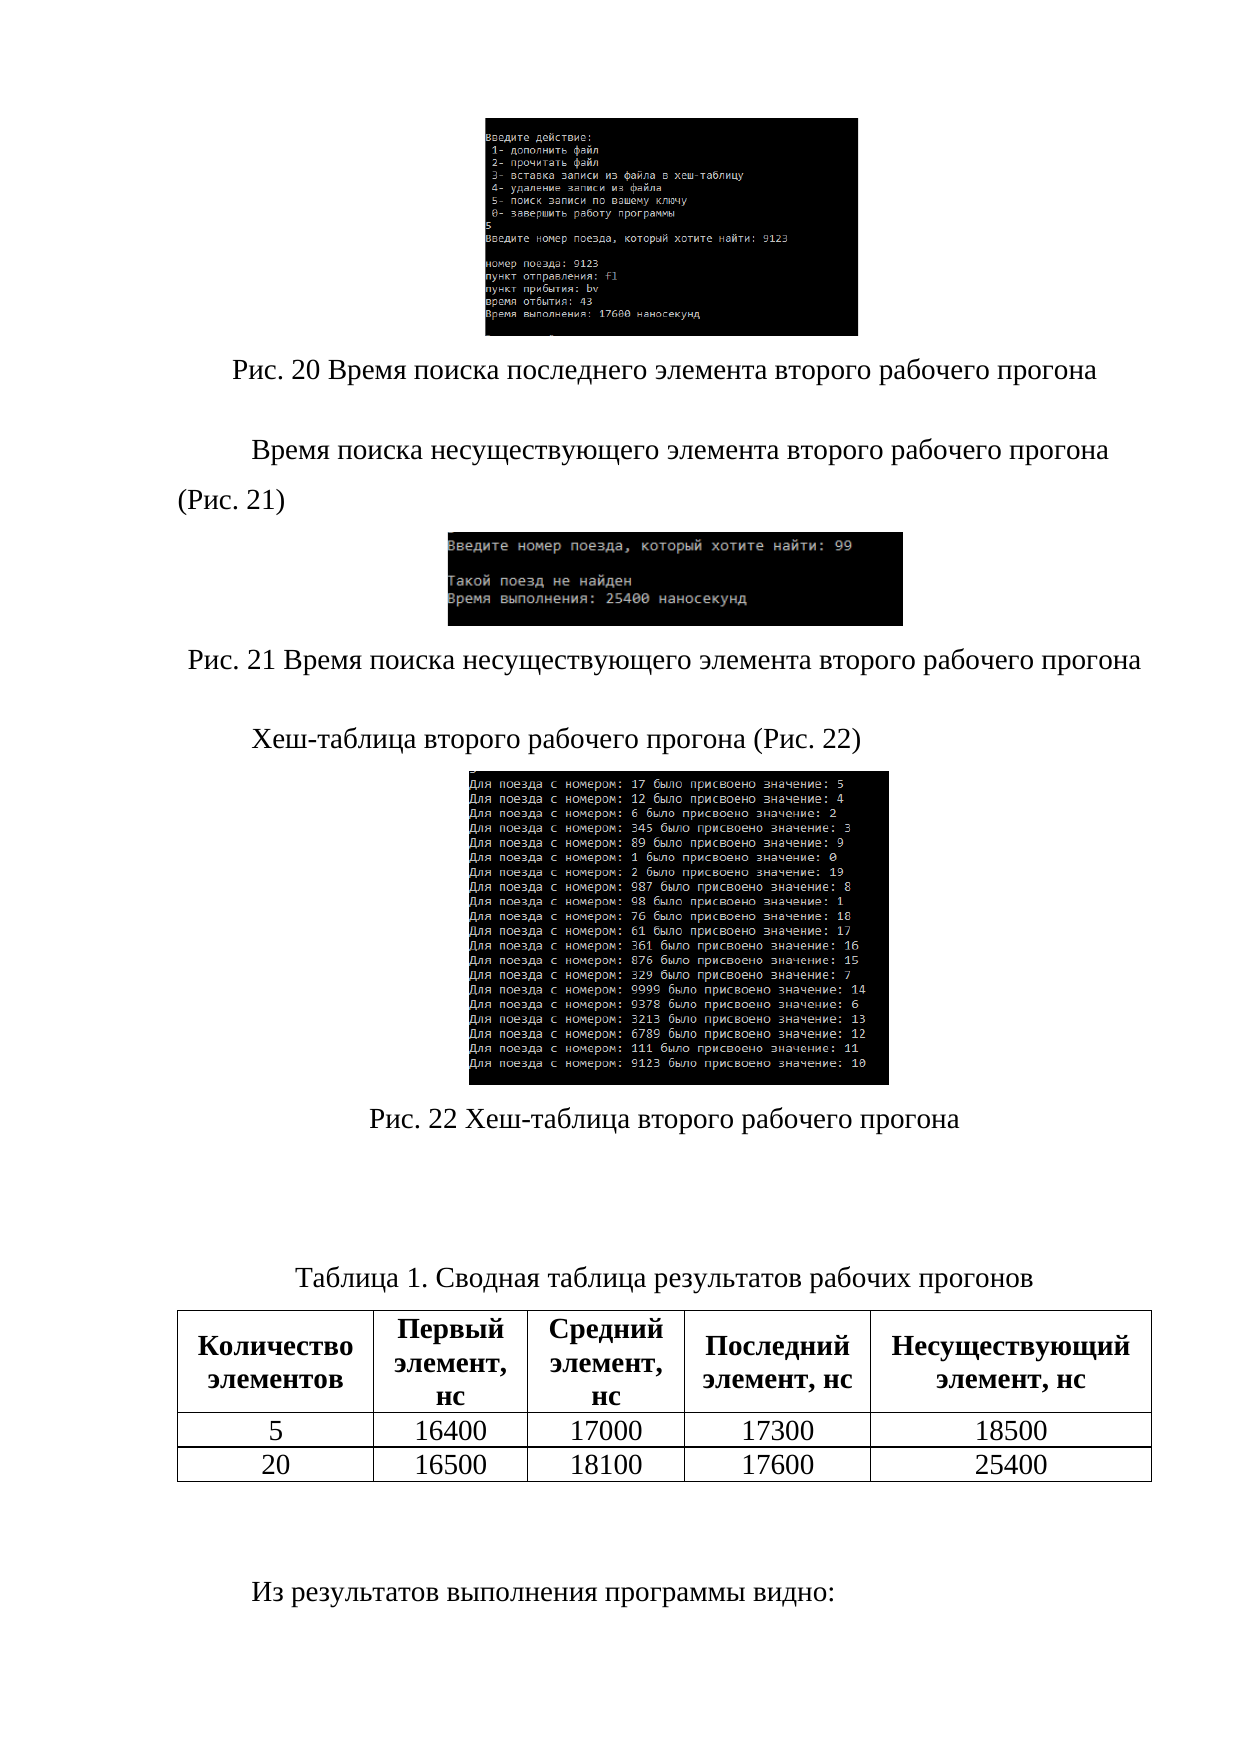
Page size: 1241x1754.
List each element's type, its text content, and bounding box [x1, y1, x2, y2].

table_cell 16400 [374, 1413, 527, 1446]
text Таблица 1. Сводная таблица результатов рабочих прогонов [177, 1260, 1152, 1293]
table_cell 5 [178, 1413, 373, 1446]
table_cell 17300 [685, 1413, 870, 1446]
picture [447, 532, 903, 626]
text Рис. 20 Время поиска последнего элемента второго рабочего прогона [177, 352, 1152, 386]
table_cell 16500 [374, 1448, 527, 1481]
picture [485, 118, 859, 336]
table_header Несуществующий элемент, нс [871, 1311, 1151, 1412]
text Рис. 22 Хеш-таблица второго рабочего прогона [177, 1101, 1152, 1134]
text Рис. 21 Время поиска несуществующего элемента второго рабочего прогона [177, 642, 1152, 675]
picture [469, 771, 889, 1085]
table_header Средний элемент, нс [528, 1311, 684, 1412]
table_cell 17600 [685, 1448, 870, 1481]
table_header Количество элементов [178, 1311, 373, 1412]
text Время поиска несуществующего элемента второго рабочего прогона (Рис. 21) [177, 432, 1152, 516]
text Из результатов выполнения программы видно: [177, 1574, 1152, 1608]
table_header Последний элемент, нс [685, 1311, 870, 1412]
table_cell 18500 [871, 1413, 1151, 1446]
table_cell 18100 [528, 1448, 684, 1481]
table_header Первый элемент, нс [374, 1311, 527, 1412]
table_cell 17000 [528, 1413, 684, 1446]
table_cell 20 [178, 1448, 373, 1481]
text Хеш-таблица второго рабочего прогона (Рис. 22) [177, 721, 1152, 755]
table_cell 25400 [871, 1448, 1151, 1481]
